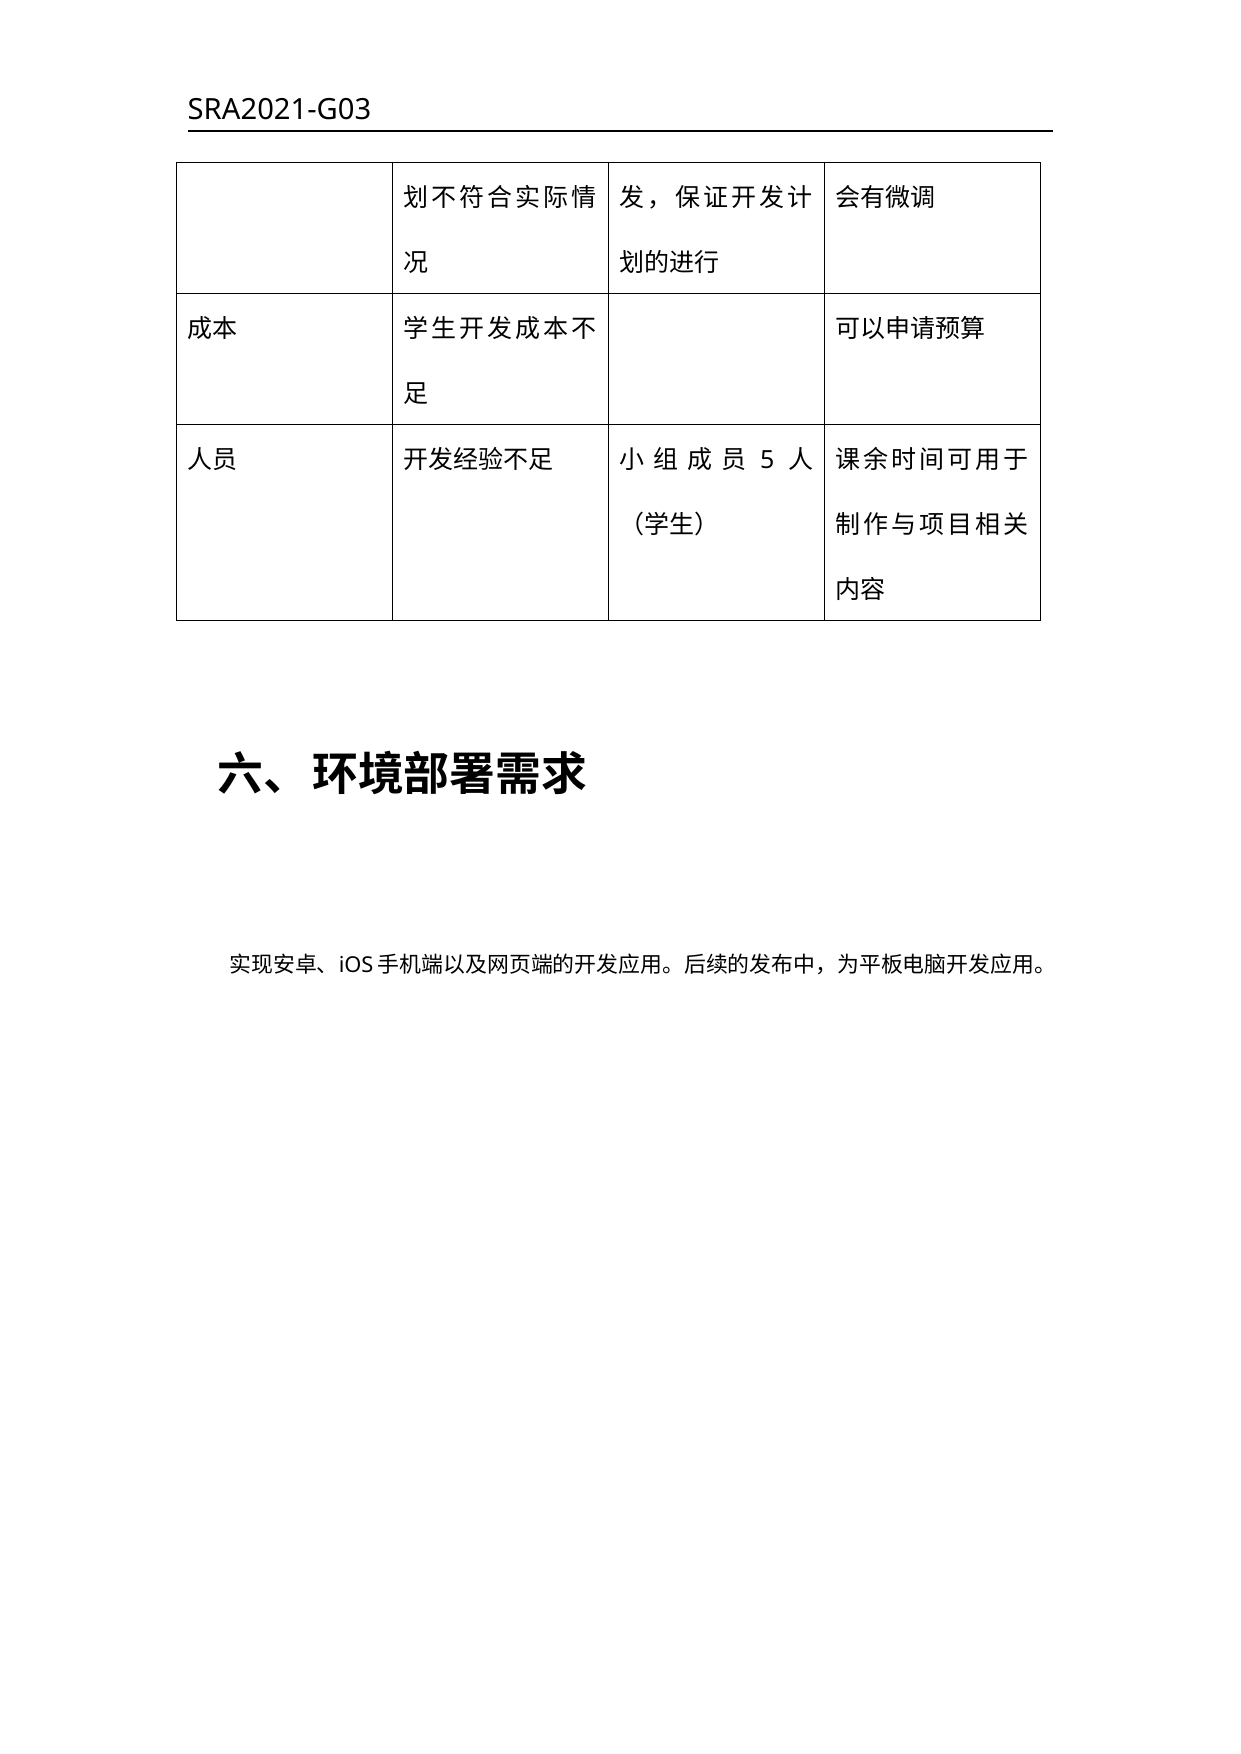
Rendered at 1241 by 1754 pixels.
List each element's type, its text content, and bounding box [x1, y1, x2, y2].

table_cell 可以申请预算 [825, 294, 1040, 424]
table_cell 小组成员5人（学生） [609, 425, 824, 620]
table_cell 课余时间可用于制作与项目相关内容 [825, 425, 1040, 620]
table_cell 为了能够更好更优质的进行开发，保证开发计划的进行 [609, 163, 824, 293]
table_cell [609, 294, 824, 424]
table_cell 学生开发成本不足 [393, 294, 608, 424]
list 实现安卓、iOS手机端以及网页端的开发应用。后续的发布中，为平板电脑开发应用。 [229, 946, 1053, 979]
table_cell 根据课程进度安排项目计划，还会有微调 [825, 163, 1040, 293]
table_cell 计划 [177, 163, 392, 293]
subtitle 环境部署需求 [217, 722, 1053, 819]
table_cell 开发经验不足 [393, 425, 608, 620]
table_cell 成本 [177, 294, 392, 424]
table_cell 项目经理开发经验不足，制订计划不符合实际情况 [393, 163, 608, 293]
table_cell 人员 [177, 425, 392, 620]
